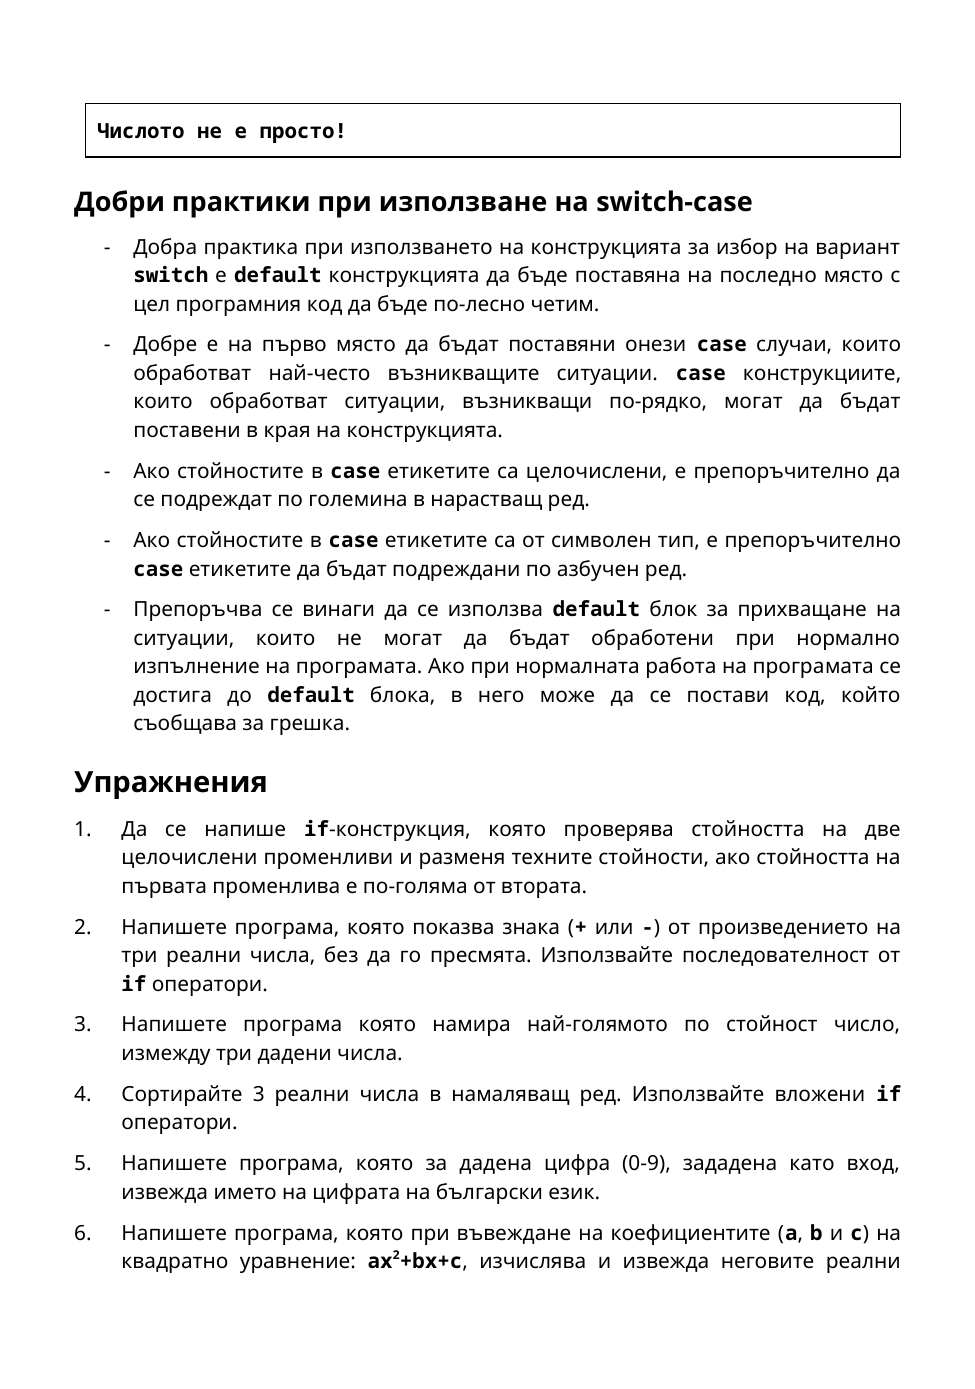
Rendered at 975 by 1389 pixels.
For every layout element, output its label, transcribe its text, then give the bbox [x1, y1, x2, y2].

list Напишете програма, която за дадена цифра (0-9), зададена като вход, извежда името на цифрата на български език. [74, 1148, 901, 1205]
list Напишете програма която намира най-голямото по стойност число, измежду три дадени числа. [74, 1009, 901, 1066]
list Сортирайте 3 реални числа в намаляващ ред. Използвайте вложени if оператори. [74, 1079, 901, 1136]
list Препоръчва се винаги да се използва default блок за прихващане на ситуации, които не могат да бъдат обработени при нормално изпълнение на програмата. Ако при нормалната работа на програмата се достига до default блока, в него може да се постави код, който съобщава за грешка. [103, 594, 901, 737]
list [74, 1218, 901, 1274]
table_header Числото не е просто! [86, 104, 900, 156]
list Добре е на първо място да бъдат поставяни онези case случаи, които обработват най-често възникващите ситуации. case конструкциите, които обработват ситуации, възникващи по-рядко, могат да бъдат поставени в края на конструкцията. [103, 329, 901, 443]
list Ако стойностите в case етикетите са целочислени, е препоръчително да се подреждат по големина в нарастващ ред. [103, 456, 901, 513]
list Ако стойностите в case етикетите са от символен тип, е препоръчително case етикетите да бъдат подреждани по азбучен ред. [103, 525, 901, 582]
list Да се напише if-конструкция, която проверява стойността на две целочислени променливи и разменя техните стойности, ако стойността на първата променлива е по-голяма от втората. [74, 814, 901, 899]
list Напишете програма, която показва знака (+ или -) от произведението на три реални числа, без да го пресмята. Използвайте последователност от if оператори. [74, 912, 901, 997]
list Добра практика при използването на конструкцията за избор на вариант switch е default конструкцията да бъде поставяна на последно място с цел програмния код да бъде по-лесно четим. [103, 232, 901, 317]
subtitle Упражнения [74, 762, 901, 801]
subtitle Добри практики при използване на switch-case [74, 182, 901, 219]
